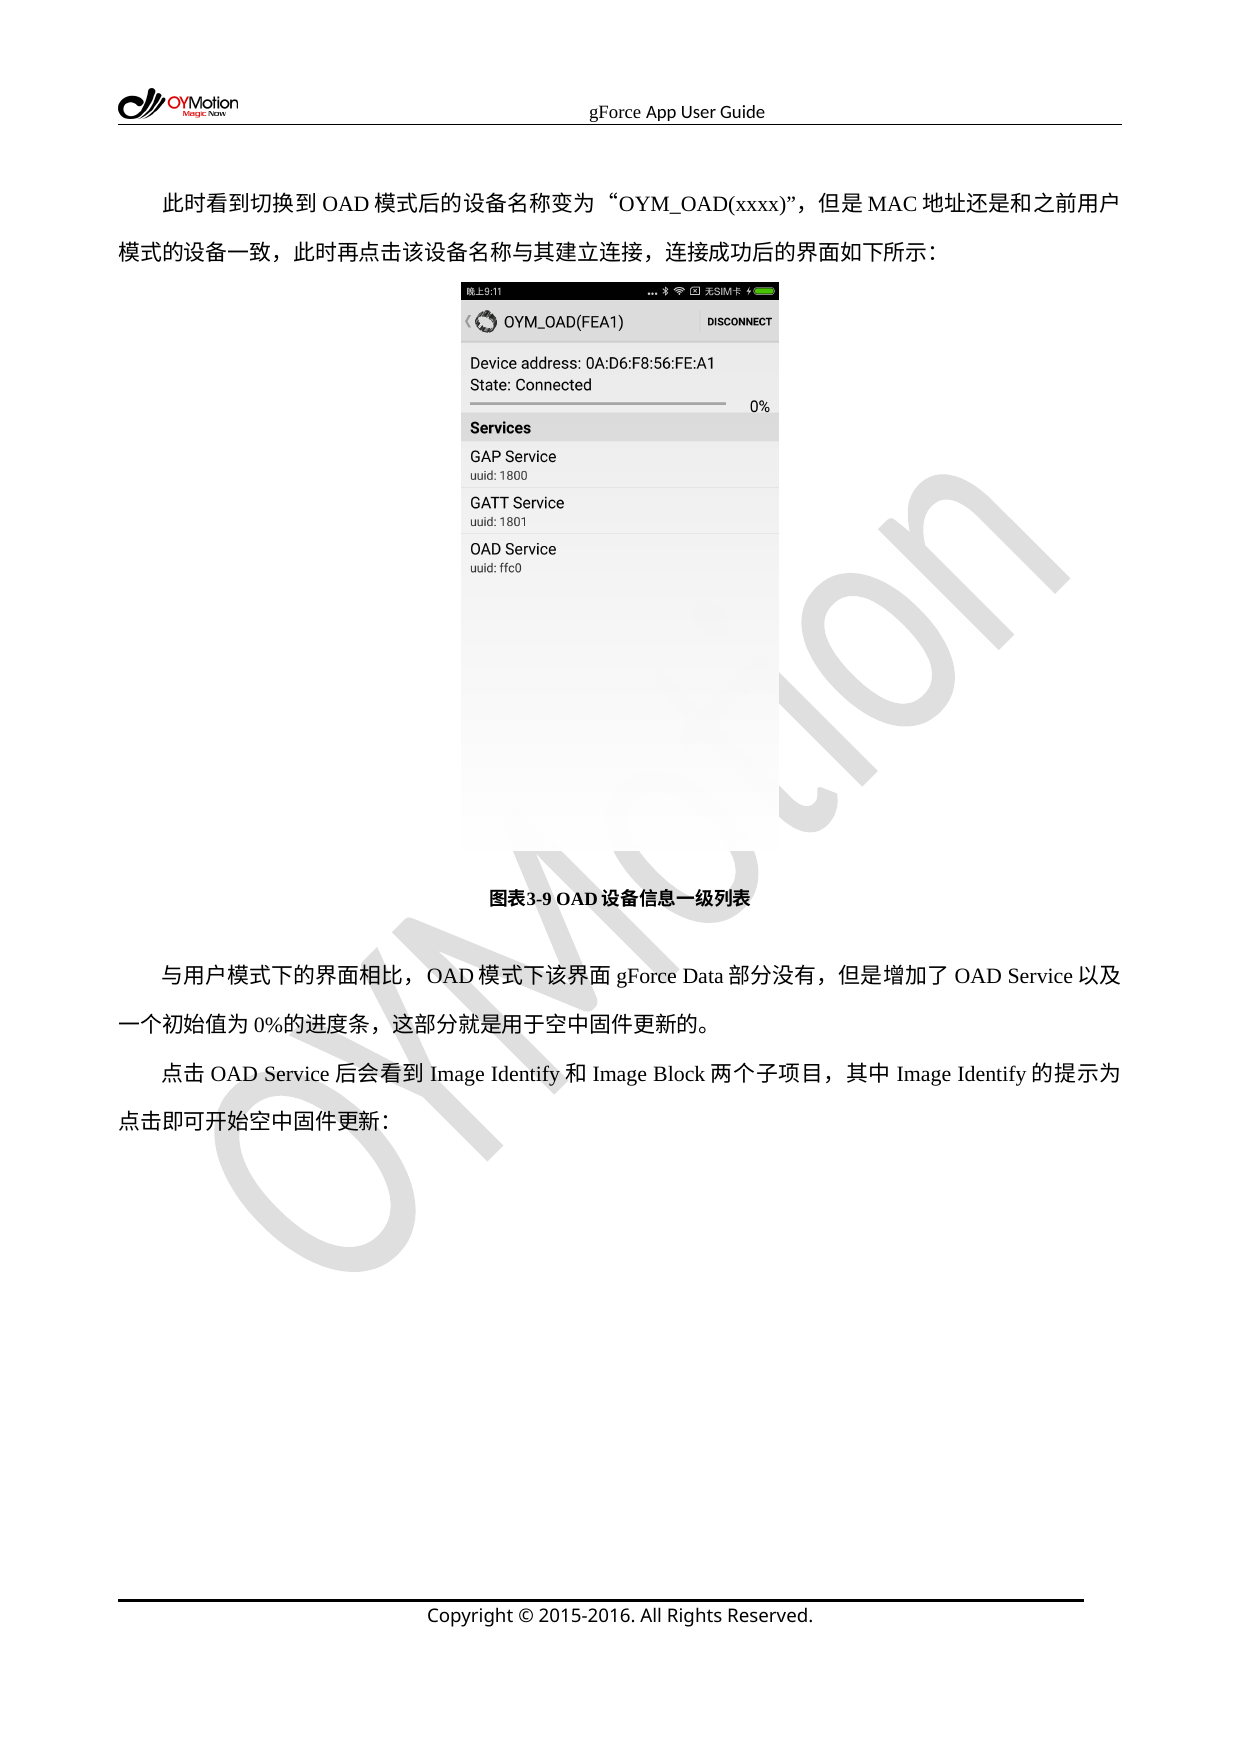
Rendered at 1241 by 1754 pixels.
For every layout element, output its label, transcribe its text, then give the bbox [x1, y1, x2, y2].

picture [118, 88, 238, 119]
text 点击OAD Service后会看到Image Identify和Image Block两个子项目，其中Image Identify的提示为点击即可开始空中固件更新： [118, 1055, 1122, 1136]
text 此时看到切换到OAD模式后的设备名称变为“OYM_OAD(xxxx)”，但是MAC地址还是和之前用户模式的设备一致，此时再点击该设备名称与其建立连接，连接成功后的界面如下所示： [118, 186, 1122, 267]
text 与用户模式下的界面相比，OAD模式下该界面gForce Data部分没有，但是增加了OAD Service以及一个初始值为0%的进度条，这部分就是用于空中固件更新的。 [118, 958, 1122, 1039]
picture [461, 282, 779, 851]
text 图表3-9 OAD设备信息一级列表 [118, 881, 1122, 913]
